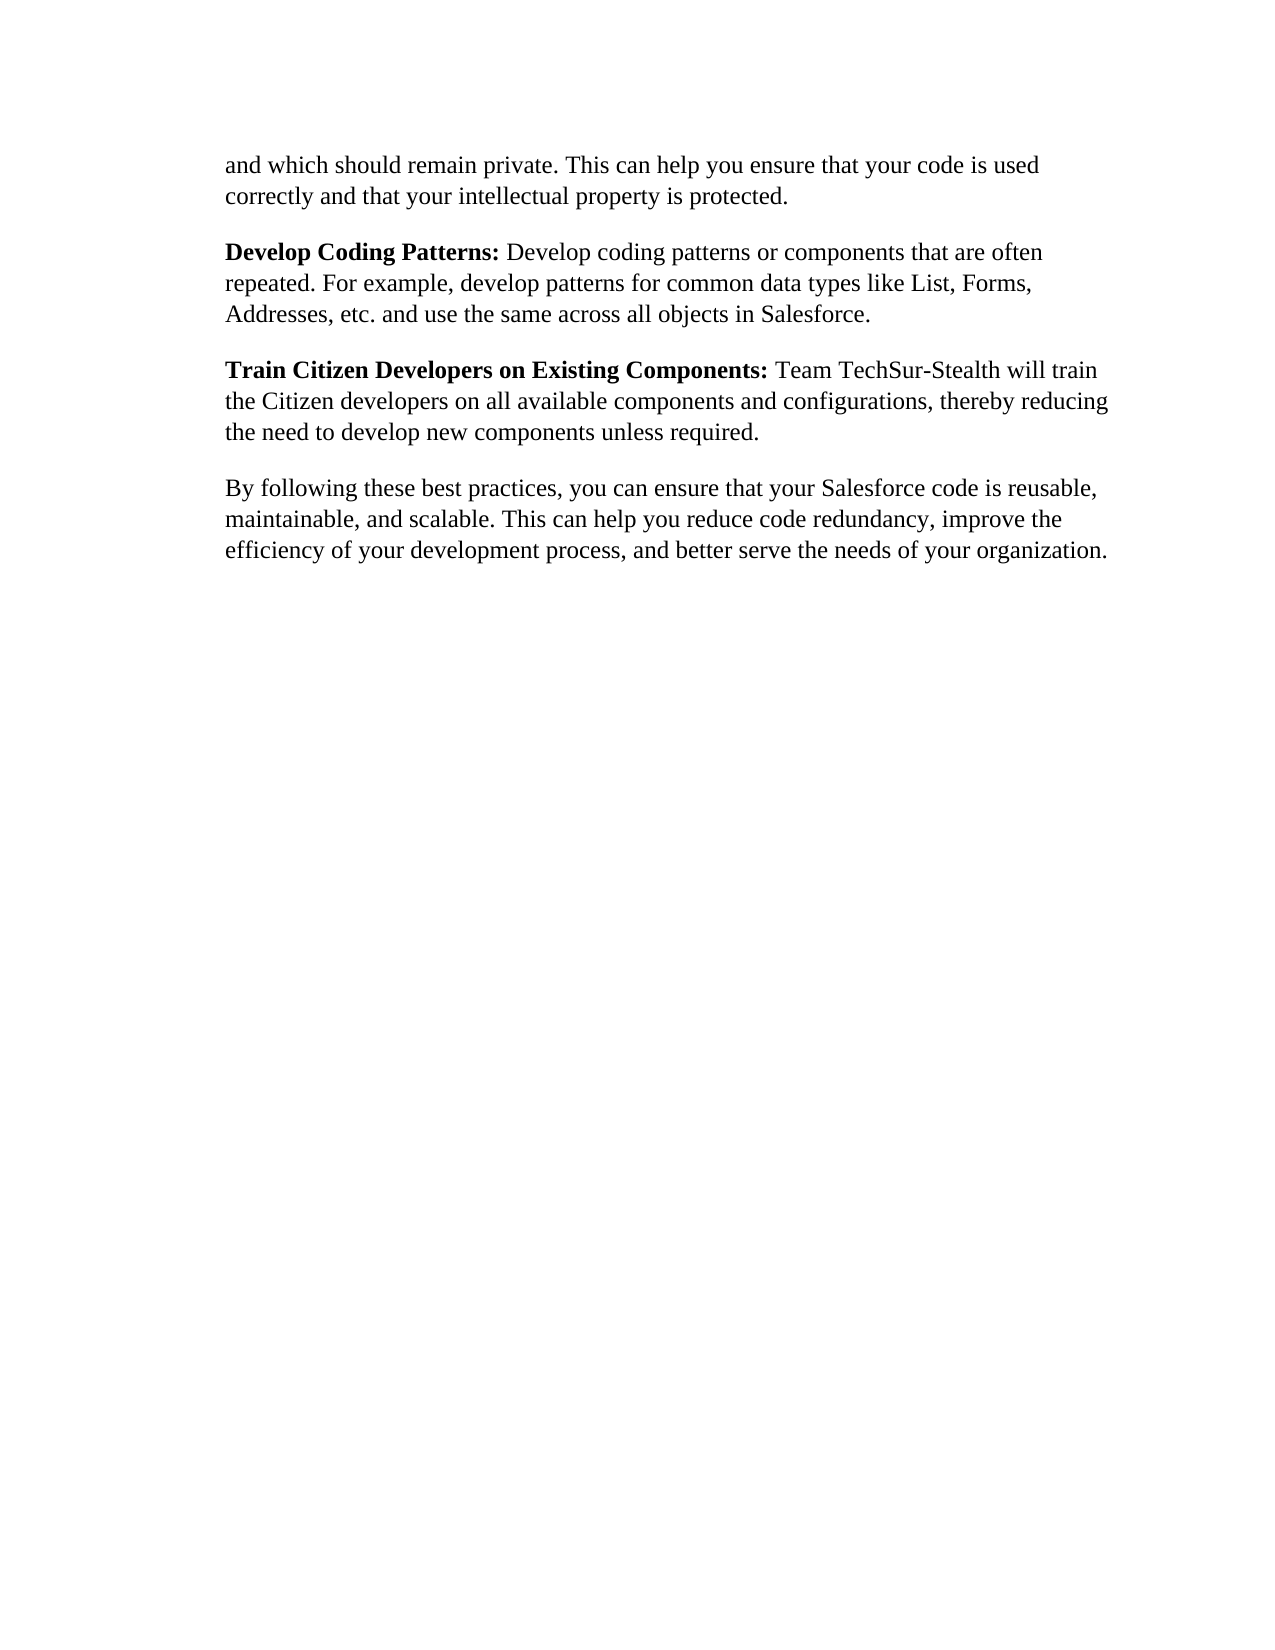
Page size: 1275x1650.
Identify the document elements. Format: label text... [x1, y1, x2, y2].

text Citizen Developers on Existing Components: Team Stealth will train the Citizen developers on all available components and configurations, thereby reducing the need to develop new components unless required. [225, 355, 1125, 446]
text Develop Coding Patterns: Develop coding patterns or components that are often repeated. For example, develop patterns for common data types like List, Forms, Addresses, etc. and use the same across all objects in Salesforce. [225, 237, 1125, 328]
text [225, 150, 1125, 210]
text By following these best practices, you can ensure that your Salesforce code is reusable, maintainable, and scalable. This can help you reduce code redundancy, improve the efficiency of your development process, and better serve the needs of your organization. [225, 473, 1125, 564]
